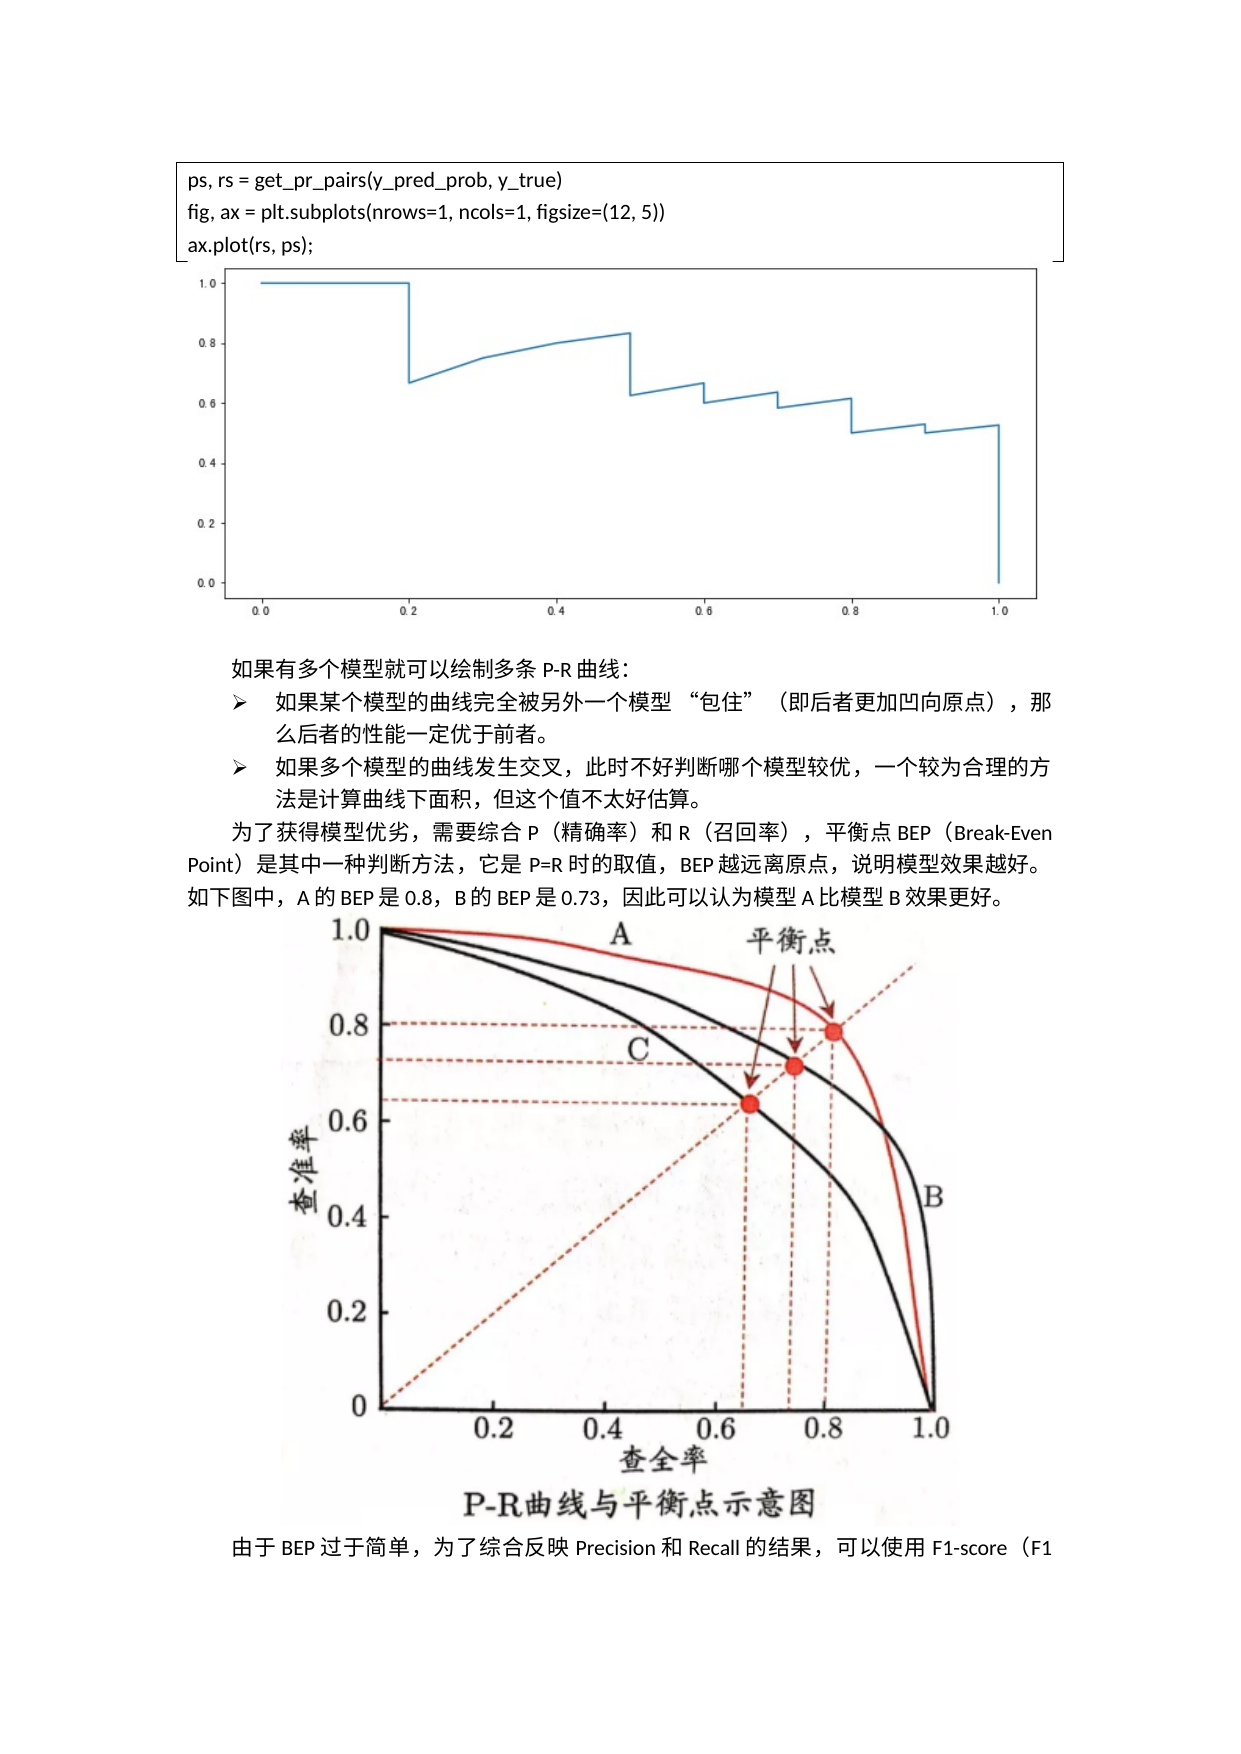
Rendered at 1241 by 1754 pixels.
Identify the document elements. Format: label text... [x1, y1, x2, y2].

list 如果多个模型的曲线发生交叉，此时不好判断哪个模型较优，一个较为合理的方法是计算曲线下面积，但这个值不太好估算。 [231, 749, 1053, 814]
picture [187, 261, 1053, 626]
text 如果有多个模型就可以绘制多条 P-R 曲线： [187, 652, 1053, 684]
list 如果某个模型的曲线完全被另外一个模型 “包住”（即后者更加凹向原点），那么后者的性能一定优于前者。 [231, 684, 1053, 749]
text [187, 1529, 1053, 1562]
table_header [177, 163, 1063, 261]
picture [281, 911, 960, 1526]
text 为了获得模型优劣，需要综合P（精确率）和R（召回率），平衡点BEP（Break-Even Point）是其中一种判断方法，它是 P=R 时的取值，BEP越远离原点，说明模型效果越好。如下图中，A的BEP是0.8，B的BEP是0.73，因此可以认为模型A比模型B效果更好。 [187, 814, 1053, 912]
